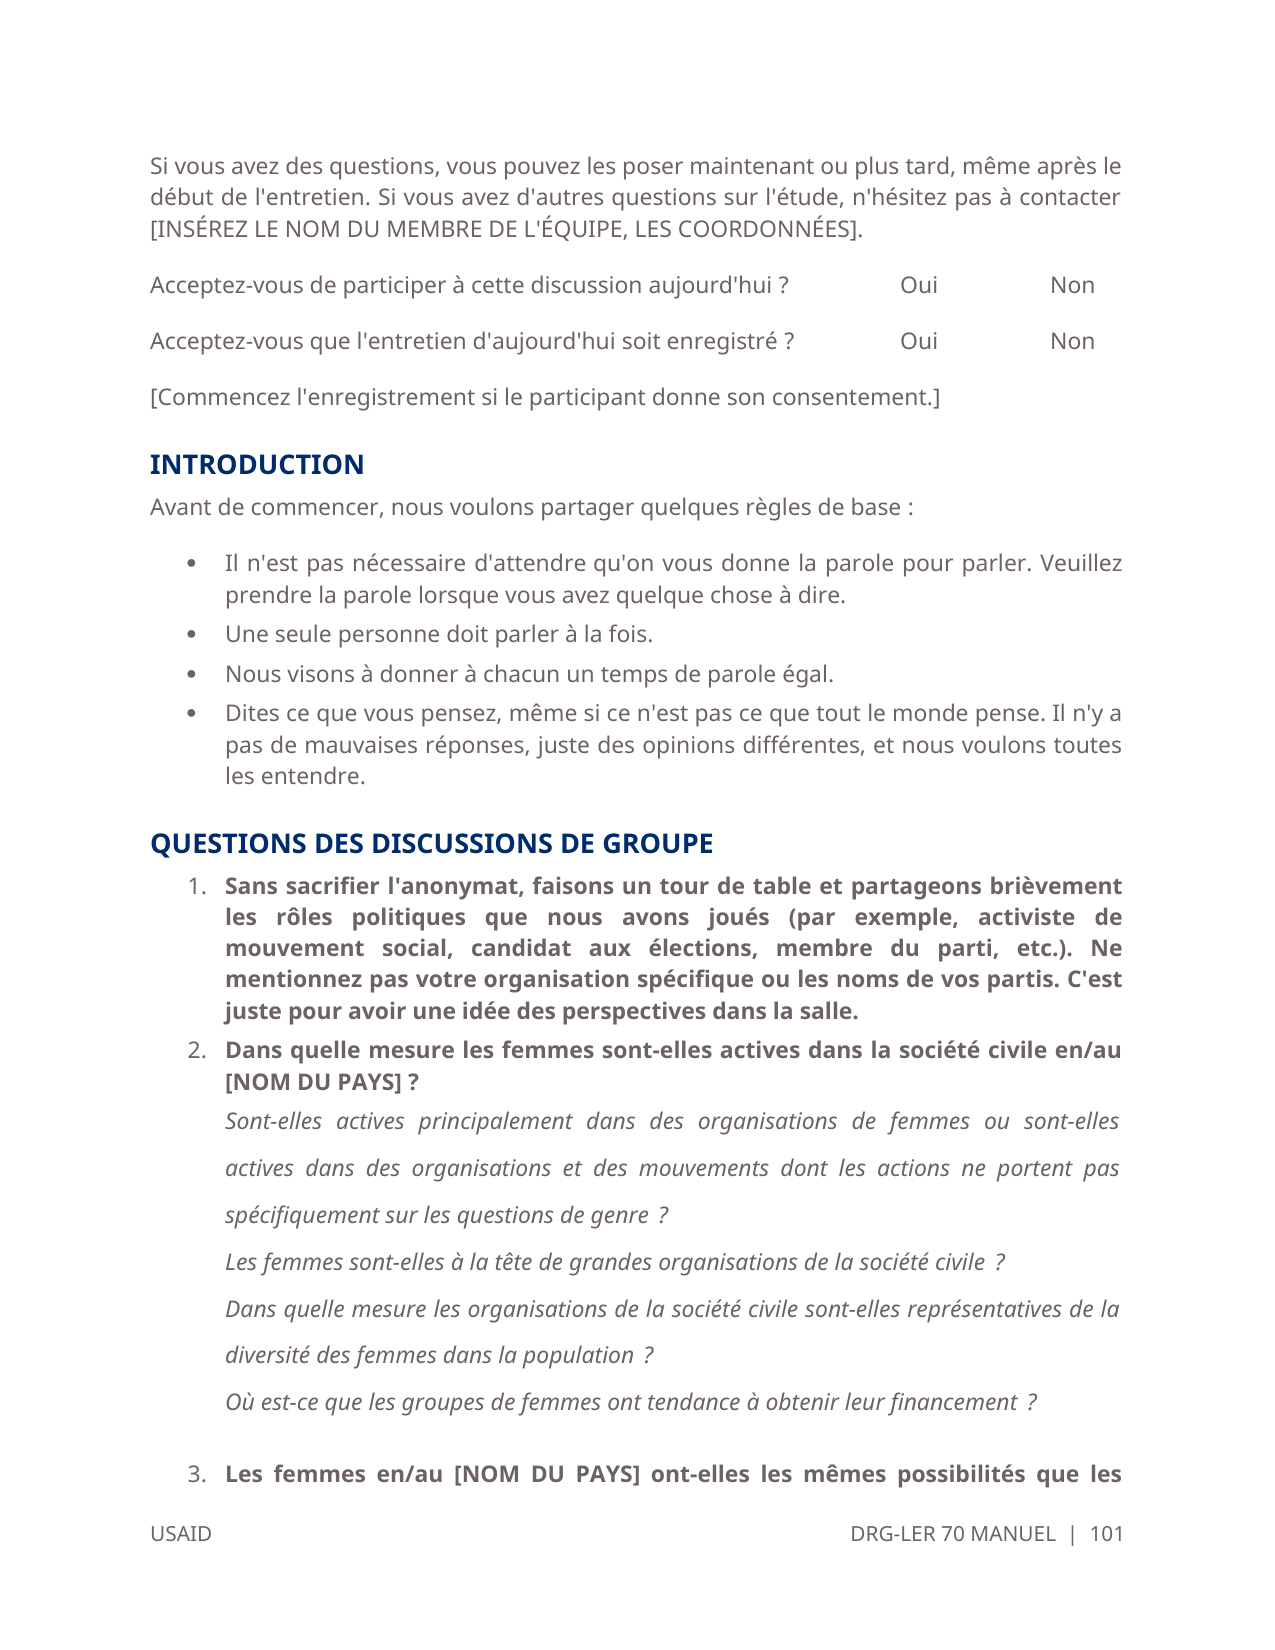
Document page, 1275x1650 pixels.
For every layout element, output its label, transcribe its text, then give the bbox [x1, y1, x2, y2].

subtitle INTRODUCTION [150, 446, 1123, 483]
text Sont-elles actives principalement dans des organisations de femmes ou sont-elles actives dans des organisations et des mouvements dont les actions ne portent pas spécifiquement sur les questions de genre ? [225, 1105, 1123, 1230]
text Dans quelle mesure les femmes sont-elles actives dans la société civile en/au [NOM DU PAYS] ? [187, 1034, 1123, 1097]
text Dans quelle mesure les organisations de la société civile sont-elles représentatives de la diversité des femmes dans la population ? [225, 1292, 1123, 1371]
text Il n'est pas nécessaire d'attendre qu'on vous donne la parole pour parler. Veuillez prendre la parole lorsque vous avez quelque chose à dire. [187, 547, 1123, 610]
text [Commencez l'enregistrement si le participant donne son consentement.] [150, 381, 1123, 412]
text Nous visons à donner à chacun un temps de parole égal. [187, 658, 1123, 689]
text Les femmes sont-elles à la tête de grandes organisations de la société civile ? [225, 1246, 1123, 1277]
text Acceptez-vous que l'entretien d'aujourd'hui soit enregistré ? Oui Non [150, 325, 1123, 356]
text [187, 1458, 1123, 1489]
text Avant de commencer, nous voulons partager quelques règles de base : [150, 491, 1123, 522]
text Acceptez-vous de participer à cette discussion aujourd'hui ? Oui Non [150, 269, 1123, 300]
text Si vous avez des questions, vous pouvez les poser maintenant ou plus tard, même après le début de l'entretien. Si vous avez d'autres questions sur l'étude, n'hésitez pas à contacter [INSÉREZ LE NOM DU MEMBRE DE L'ÉQUIPE, LES COORDONNÉES]. [150, 150, 1123, 244]
text Une seule personne doit parler à la fois. [187, 618, 1123, 649]
subtitle QUESTIONS DES DISCUSSIONS DE GROUPE [150, 824, 1123, 861]
text Où est-ce que les groupes de femmes ont tendance à obtenir leur financement ? [225, 1386, 1123, 1417]
text Dites ce que vous pensez, même si ce n'est pas ce que tout le monde pense. Il n'y a pas de mauvaises réponses, juste des opinions différentes, et nous voulons toutes les entendre. [187, 697, 1123, 791]
list Sans sacrifier l'anonymat, faisons un tour de table et partageons brièvement les rôles politiques que nous avons joués (par exemple, activiste de mouvement social, candidat aux élections, membre du parti, etc.). Ne mentionnez pas votre organisation spécifique ou les noms de vos partis. C'est juste pour avoir une idée des perspectives dans la salle. [187, 869, 1123, 1026]
